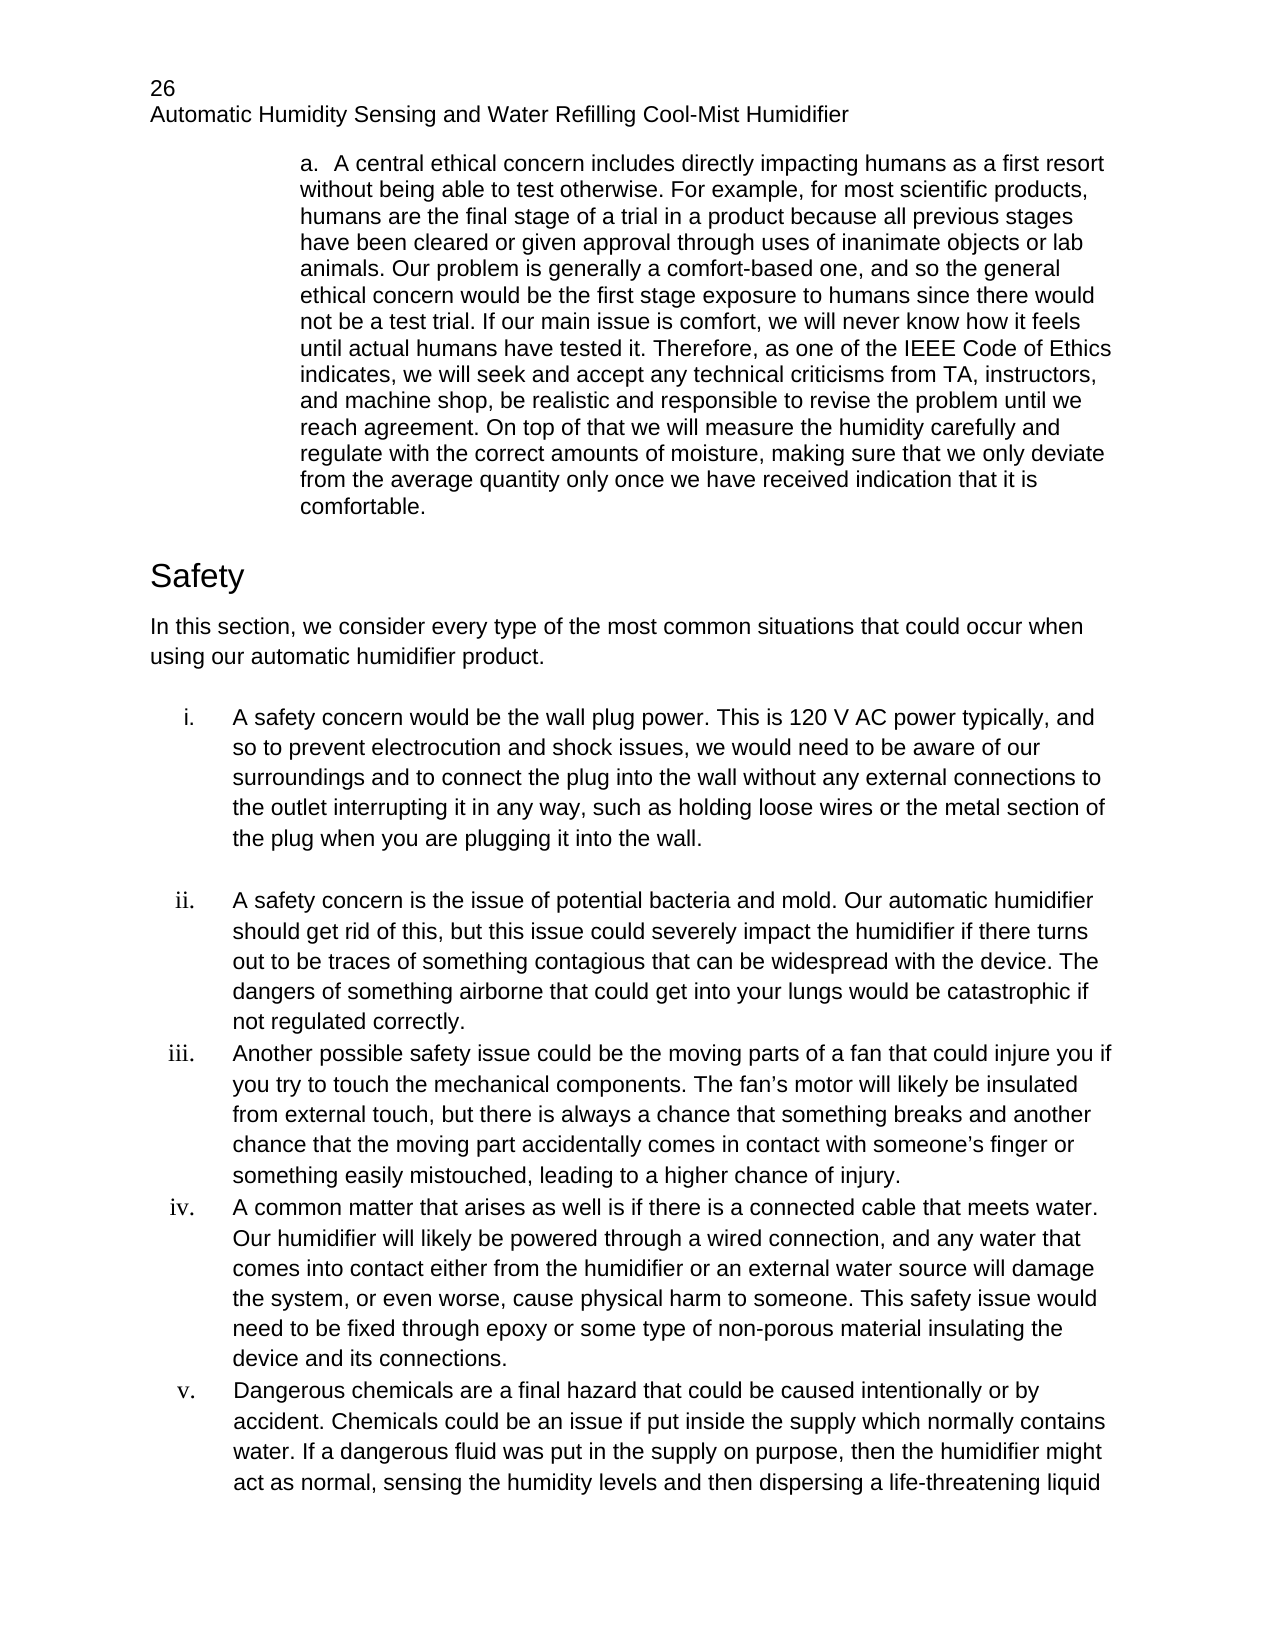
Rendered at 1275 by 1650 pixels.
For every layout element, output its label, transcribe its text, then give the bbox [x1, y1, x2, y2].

list A common matter that arises as well is if there is a connected cable that meets water. Our humidifier will likely be powered through a wired connection, and any water that comes into contact either from the humidifier or an external water source will damage the system, or even worse, cause physical harm to someone. This safety issue would need to be fixed through epoxy or some type of non-porous material insulating the device and its connections. [195, 1192, 1125, 1372]
list Another possible safety issue could be the moving parts of a fan that could injure you if you try to touch the mechanical components. The fan’s motor will likely be insulated from external touch, but there is always a chance that something breaks and another chance that the moving part accidentally comes in contact with someone’s finger or something easily mistouched, leading to a higher chance of injury. [195, 1038, 1125, 1188]
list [196, 1376, 1125, 1495]
list A safety concern would be the wall plug power. This is 120 V AC power typically, and so to prevent electrocution and shock issues, we would need to be aware of our surroundings and to connect the plug into the wall without any external connections to the outlet interrupting it in any way, such as holding loose wires or the metal section of the plug when you are plugging it into the wall. [195, 704, 1125, 851]
text a. A central ethical concern includes directly impacting humans as a first resort without being able to test otherwise. For example, for most scientific products, humans are the final stage of a trial in a product because all previous stages have been cleared or given approval through uses of inanimate objects or lab animals. Our problem is generally a comfort-based one, and so the general ethical concern would be the first stage exposure to humans since there would not be a test trial. If our main issue is comfort, we will never know how it feels until actual humans have tested it. Therefore, as one of the IEEE Code of Ethics indicates, we will seek and accept any technical criticisms from TA, instructors, and machine shop, be realistic and responsible to revise the problem until we reach agreement. On top of that we will measure the humidity carefully and regulate with the correct amounts of moisture, making sure that we only deviate from the average quantity only once we have received indication that it is comfortable. [300, 150, 1125, 519]
subtitle Safety [150, 556, 1125, 595]
text In this section, we consider every type of the most common situations that could occur when using our automatic humidifier product. [150, 613, 1125, 670]
list A safety concern is the issue of potential bacteria and mold. Our automatic humidifier should get rid of this, but this issue could severely impact the humidifier if there turns out to be traces of something contagious that can be widespread with the device. The dangers of something airborne that could get into your lungs would be catastrophic if not regulated correctly. [195, 885, 1125, 1034]
